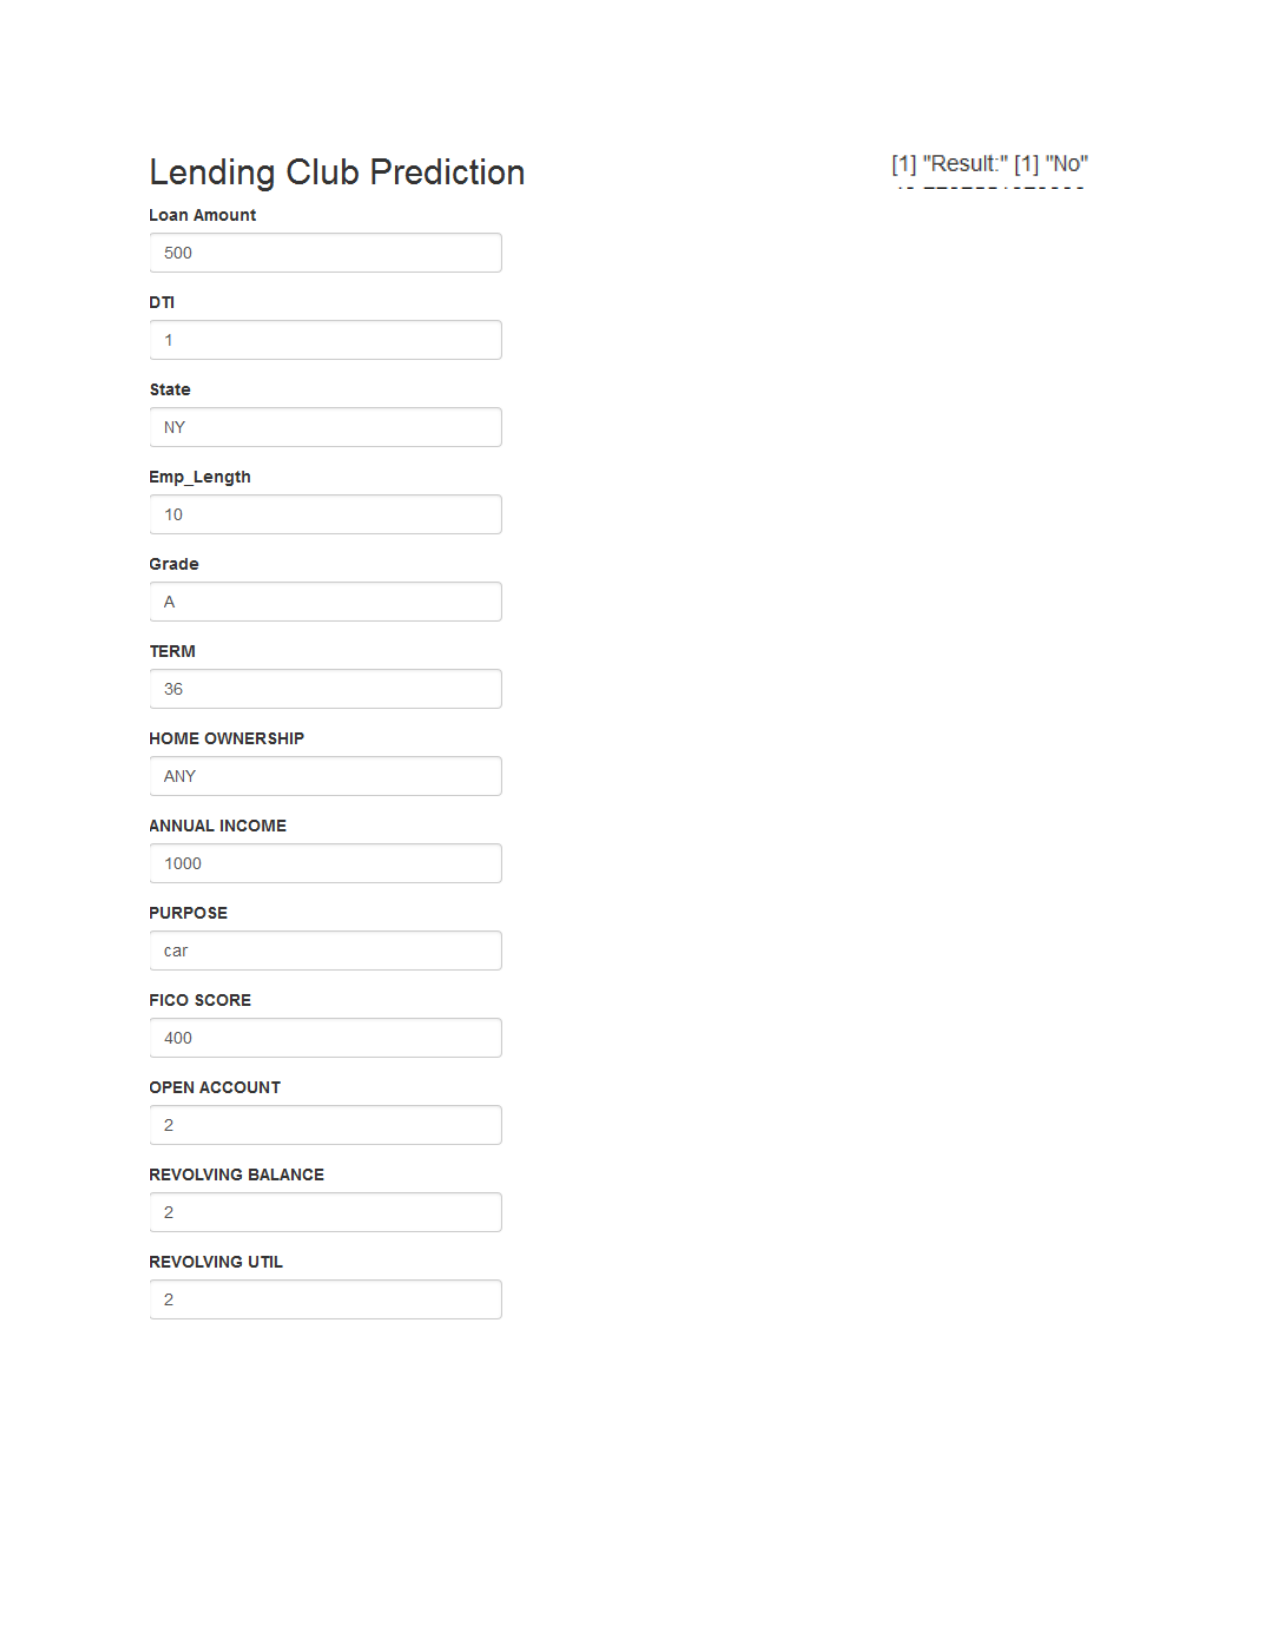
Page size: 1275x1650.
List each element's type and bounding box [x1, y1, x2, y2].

picture [150, 150, 855, 1329]
picture [873, 150, 1104, 189]
